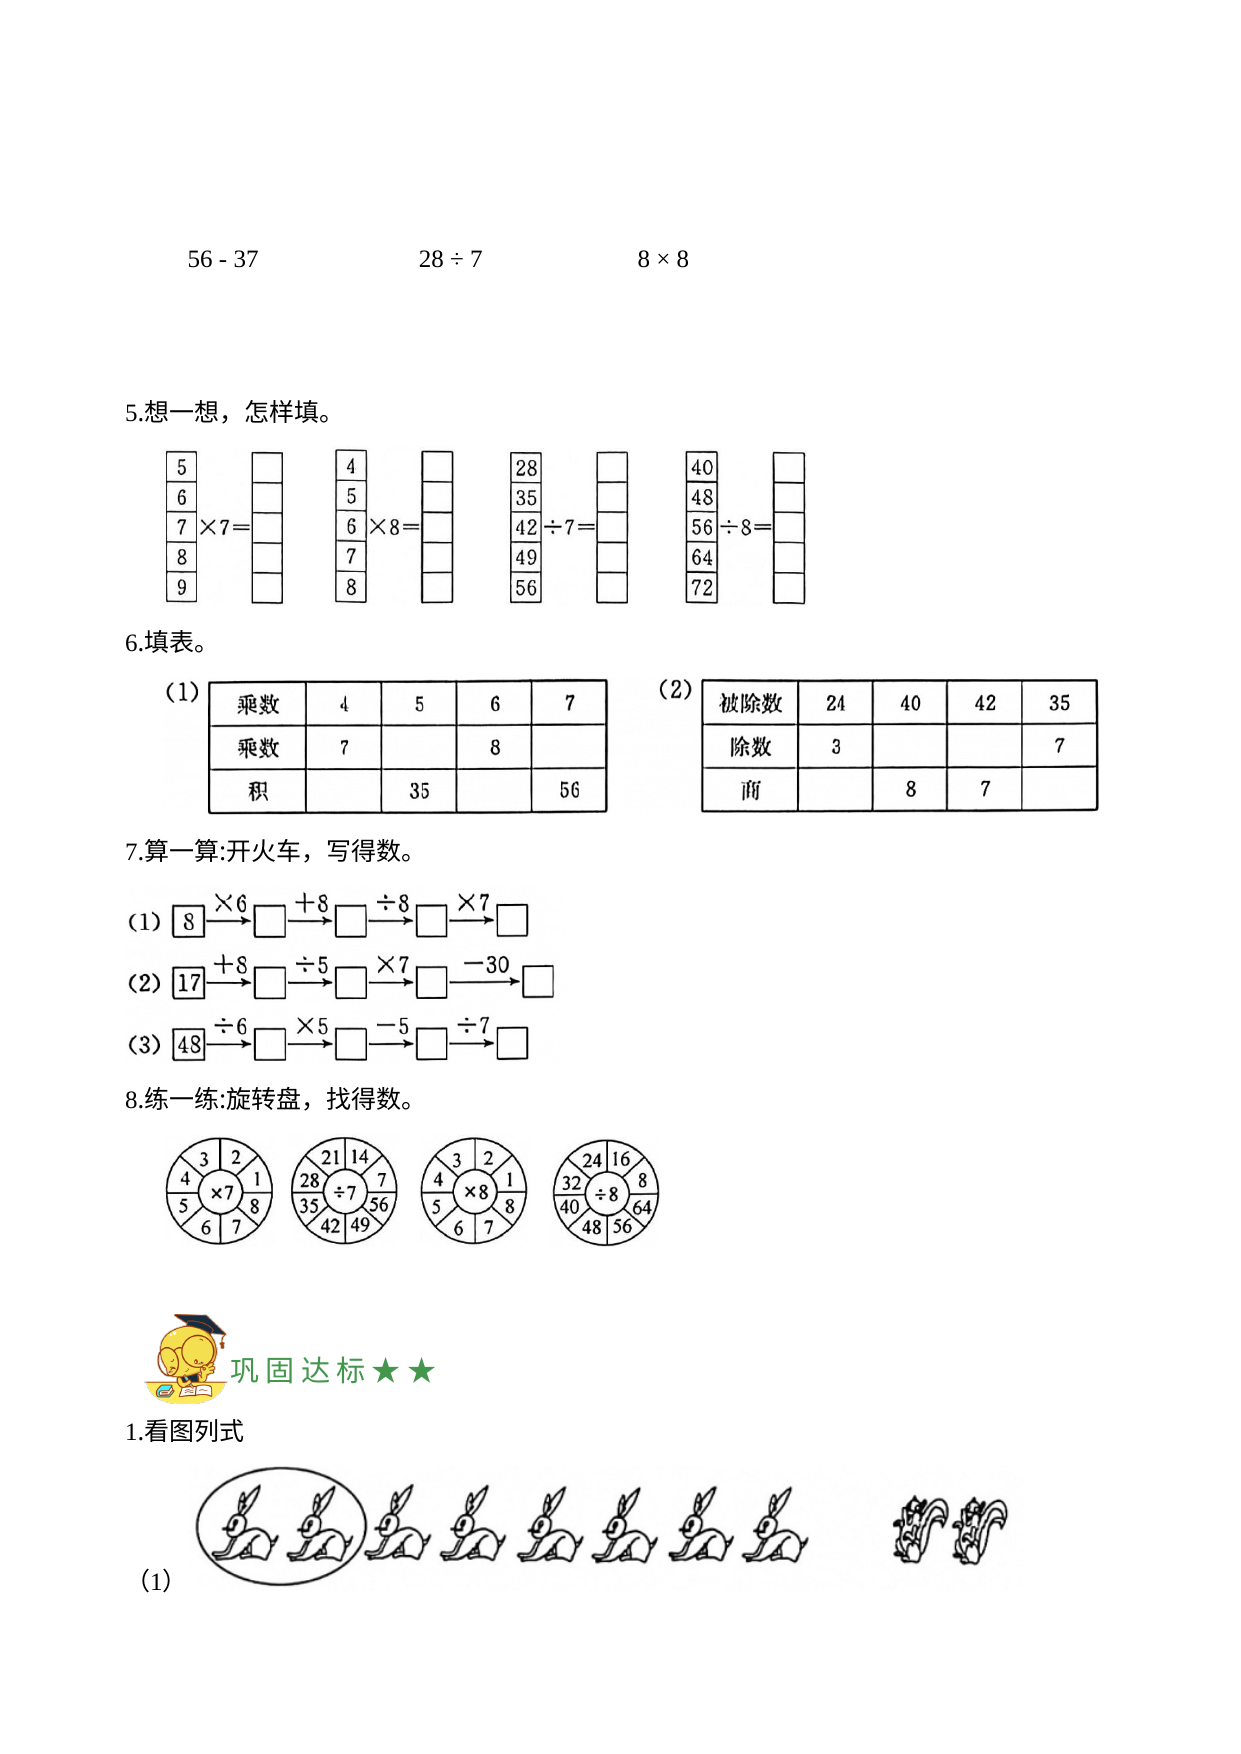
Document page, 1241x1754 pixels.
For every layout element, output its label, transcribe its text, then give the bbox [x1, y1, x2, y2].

picture [681, 448, 808, 606]
picture [331, 446, 456, 606]
text 6.填表。 [125, 623, 1128, 659]
picture [141, 1314, 231, 1404]
text 8.练一练:旋转盘，找得数。 [125, 1079, 1128, 1116]
text 56 - 37 28 ÷ 7 8 × 8 [137, 244, 1128, 273]
text 7.算一算:开火车，写得数。 [125, 832, 1128, 868]
picture [125, 886, 566, 1063]
picture [418, 1134, 530, 1247]
text 巩固达标★★ [112, 1315, 1128, 1412]
picture [287, 1133, 400, 1247]
picture [550, 1137, 661, 1247]
picture [187, 1466, 1025, 1591]
picture [506, 448, 631, 606]
picture [162, 448, 286, 606]
text 5.想一想，怎样填。 [125, 392, 1128, 428]
picture [162, 677, 1100, 815]
text 1.看图列式 [125, 1412, 1128, 1448]
picture [162, 1135, 276, 1247]
